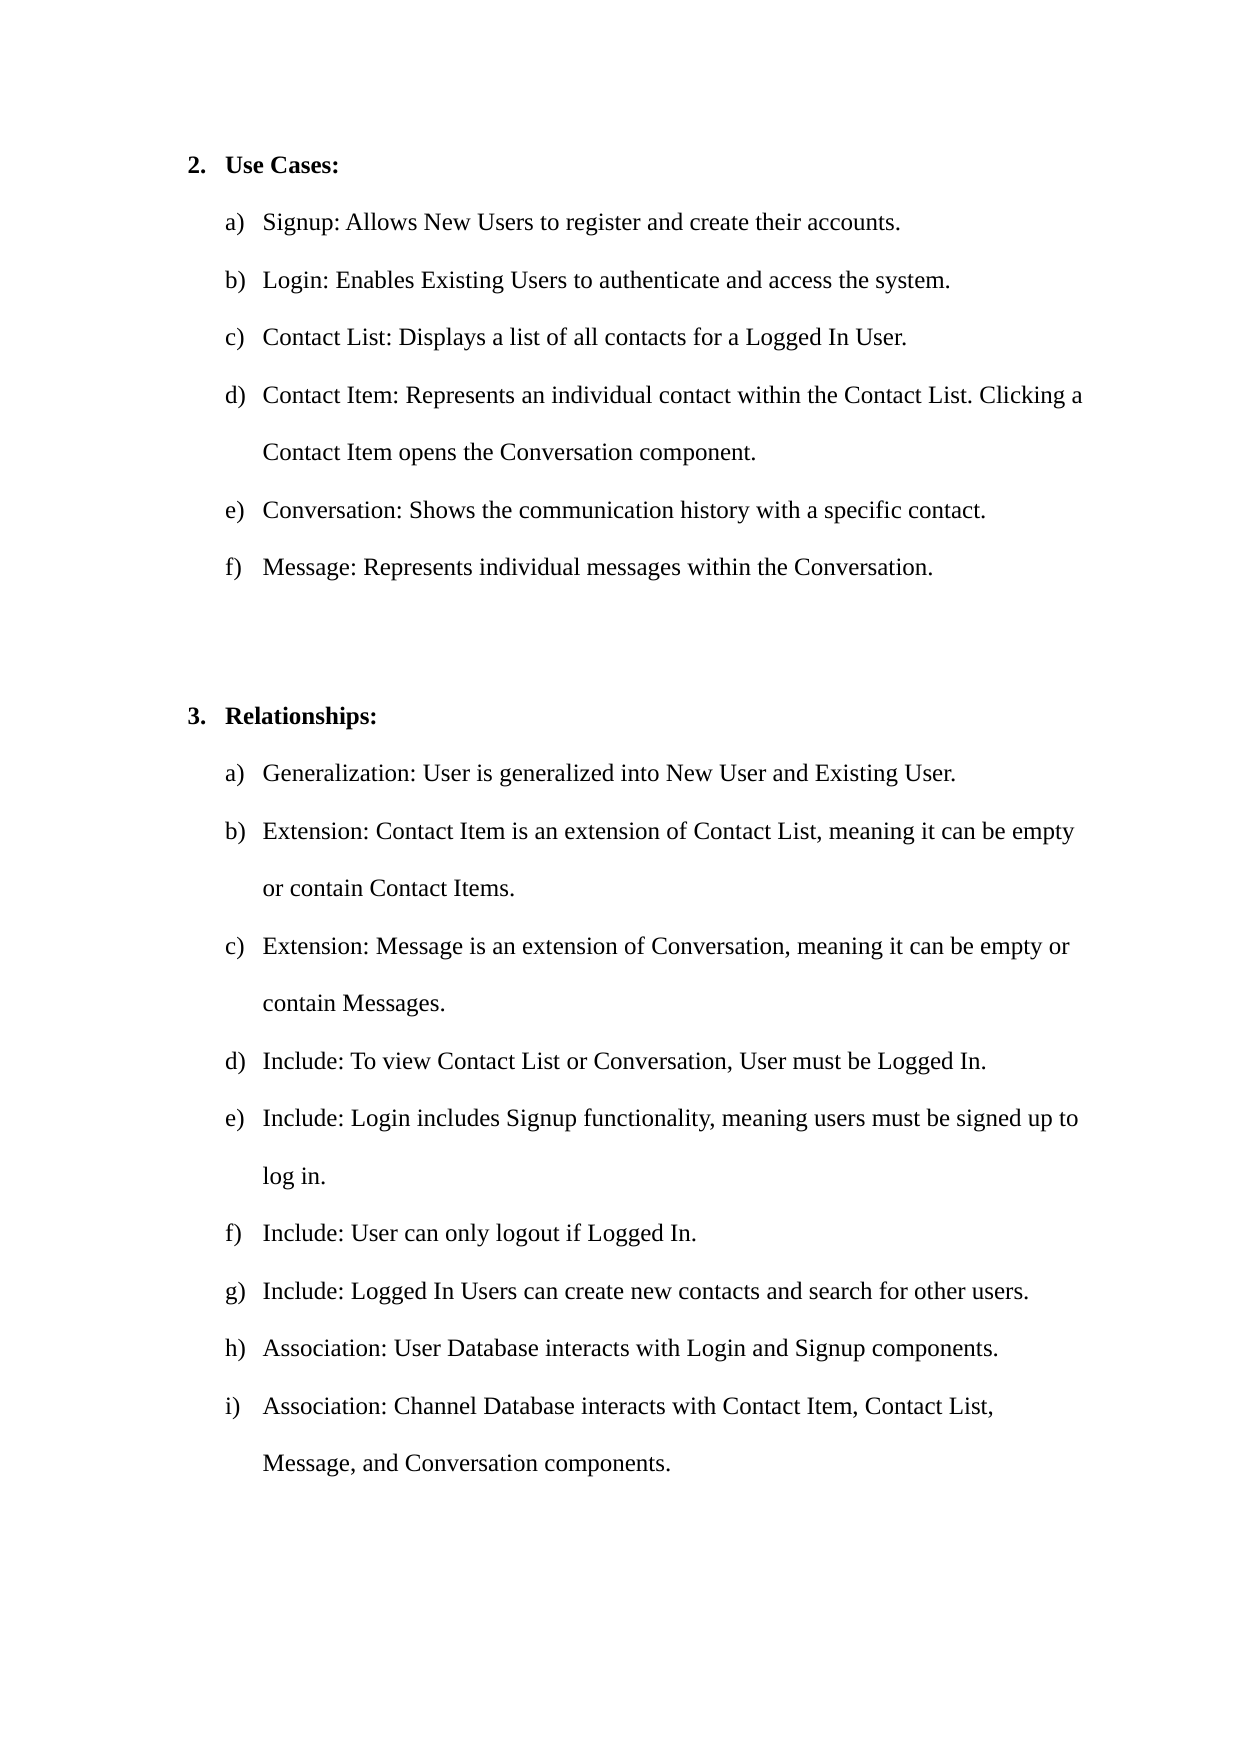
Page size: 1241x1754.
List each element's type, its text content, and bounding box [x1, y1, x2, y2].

list Use Cases: [187, 150, 1090, 179]
list Relationships: [187, 701, 1090, 729]
list Association: User Database interacts with Login and Signup components. [225, 1333, 1090, 1362]
list Extension: Message is an extension of Conversation, meaning it can be empty or contain Messages. [225, 931, 1090, 1017]
list Generalization: User is generalized into New User and Existing User. [225, 758, 1090, 787]
list Include: Login includes Signup functionality, meaning users must be signed up to log in. [225, 1103, 1090, 1189]
list Contact Item: Represents an individual contact within the Contact List. Clicking a Contact Item opens the Conversation component. [225, 380, 1090, 466]
list Signup: Allows New Users to register and create their accounts. [225, 207, 1090, 236]
list Login: Enables Existing Users to authenticate and access the system. [225, 265, 1090, 294]
list Message: Represents individual messages within the Conversation. [225, 552, 1090, 581]
list Contact List: Displays a list of all contacts for a Logged In User. [225, 322, 1090, 351]
list Association: Channel Database interacts with Contact Item, Contact List, Message, and Conversation components. [225, 1391, 1090, 1477]
list Include: Logged In Users can create new contacts and search for other users. [225, 1276, 1090, 1304]
list Conversation: Shows the communication history with a specific contact. [225, 495, 1090, 524]
list Include: To view Contact List or Conversation, User must be Logged In. [225, 1046, 1090, 1074]
list Include: User can only logout if Logged In. [225, 1218, 1090, 1247]
list Extension: Contact Item is an extension of Contact List, meaning it can be empty or contain Contact Items. [225, 816, 1090, 902]
